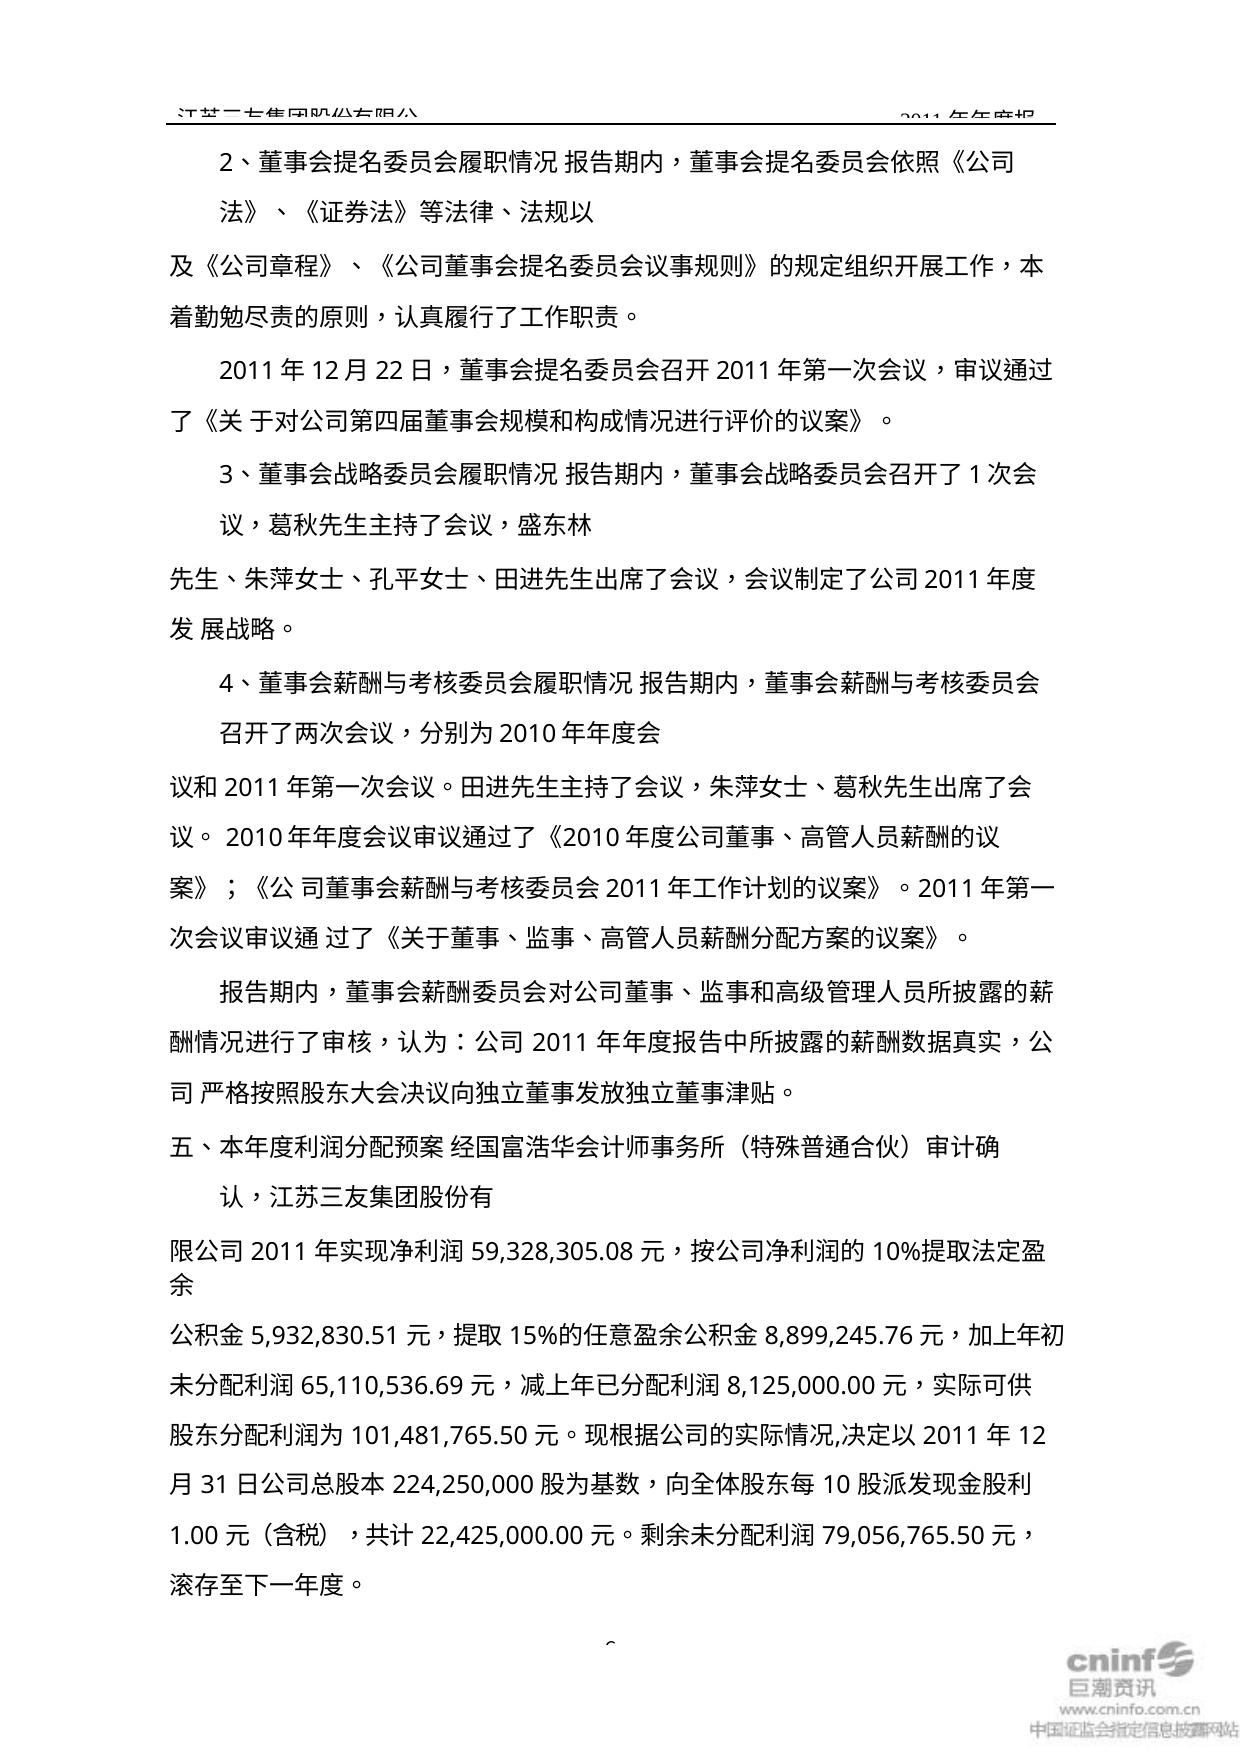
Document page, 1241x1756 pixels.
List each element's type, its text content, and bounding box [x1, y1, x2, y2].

text 3、董事会战略委员会履职情况 报告期内，董事会战略委员会召开了1次会议，葛秋先生主持了会议，盛东林 [219, 457, 1055, 542]
text 及《公司章程》、《公司董事会提名委员会议事规则》的规定组织开展工作，本 着勤勉尽责的原则，认真履行了工作职责。 [169, 249, 1046, 333]
text 公积金 5,932,830.51 元，提取 15%的任意盈余公积金 8,899,245.76 元，加上年初 [169, 1317, 1067, 1352]
text 五、本年度利润分配预案 经国富浩华会计师事务所（特殊普通合伙）审计确认，江苏三友集团股份有 [169, 1129, 1046, 1213]
text 1.00 元（含税），共计 22,425,000.00 元。剩余未分配利润 79,056,765.50 元， 滚存至下一年度。 [169, 1517, 1052, 1601]
text 报告期内，董事会薪酬委员会对公司董事、监事和高级管理人员所披露的薪 酬情况进行了审核，认为：公司 2011 年年度报告中所披露的薪酬数据真实，公司 严格按照股东大会决议向独立董事发放独立董事津贴。 [169, 975, 1054, 1109]
text 未分配利润 65,110,536.69 元，减上年已分配利润 8,125,000.00 元，实际可供 [169, 1367, 1055, 1401]
text 限公司 2011 年实现净利润 59,328,305.08 元，按公司净利润的 10%提取法定盈余 [169, 1233, 1055, 1301]
text 2011年12月22日，董事会提名委员会召开2011年第一次会议，审议通过了《关 于对公司第四届董事会规模和构成情况进行评价的议案》。 [169, 353, 1054, 437]
text 2、董事会提名委员会履职情况 报告期内，董事会提名委员会依照《公司法》、《证券法》等法律、法规以 [219, 145, 1046, 229]
text 议和2011年第一次会议。田进先生主持了会议，朱萍女士、葛秋先生出席了会议。 2010年年度会议审议通过了《2010年度公司董事、高管人员薪酬的议案》；《公 司董事会薪酬与考核委员会2011年工作计划的议案》。2011年第一次会议审议通 过了《关于董事、监事、高管人员薪酬分配方案的议案》。 [169, 770, 1067, 955]
text 4、董事会薪酬与考核委员会履职情况 报告期内，董事会薪酬与考核委员会召开了两次会议，分别为2010年年度会 [219, 666, 1046, 750]
text 月 31 日公司总股本 224,250,000 股为基数，向全体股东每 10 股派发现金股利 [169, 1467, 1055, 1501]
text 先生、朱萍女士、孔平女士、田进先生出席了会议，会议制定了公司2011年度发 展战略。 [169, 561, 1046, 646]
text 股东分配利润为 101,481,765.50 元。现根据公司的实际情况,决定以 2011 年 12 [169, 1417, 1055, 1451]
picture [1029, 1633, 1241, 1754]
